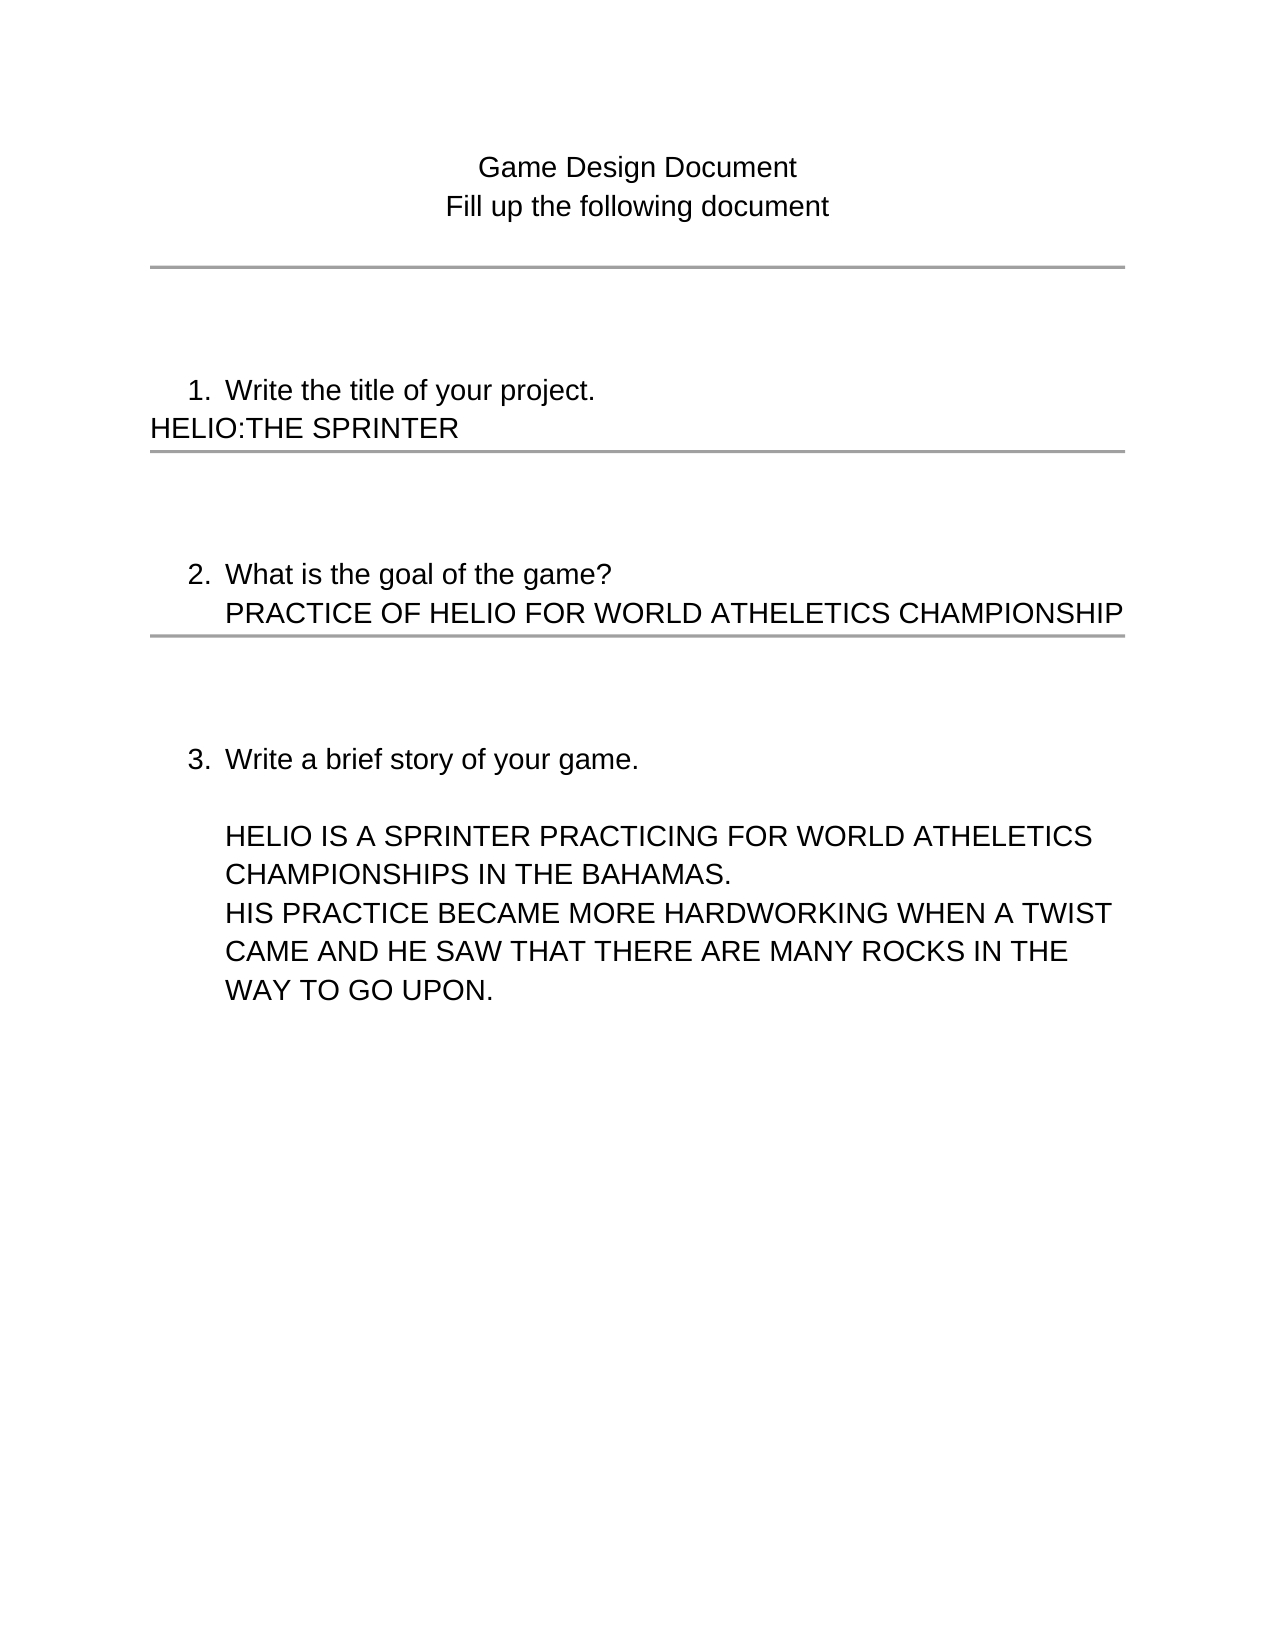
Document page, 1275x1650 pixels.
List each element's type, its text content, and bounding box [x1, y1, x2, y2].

text CHAMPIONSHIPS IN THE BAHAMAS. [225, 857, 1125, 891]
list What is the goal of the game? [187, 557, 1125, 591]
text HELIO IS A SPRINTER PRACTICING FOR WORLD ATHELETICS [225, 819, 1125, 852]
list Write a brief story of your game. [187, 742, 1125, 775]
text HIS PRACTICE BECAME MORE HARDWORKING WHEN A TWIST CAME AND HE SAW THAT THERE ARE MANY ROCKS IN THE WAY TO GO UPON. [225, 896, 1125, 1006]
list Write the title of your project. [187, 373, 1125, 406]
text PRACTICE OF HELIO FOR WORLD ATHELETICS CHAMPIONSHIP [225, 596, 1125, 629]
text Game Design Document [150, 150, 1125, 183]
text Fill up the following document [150, 188, 1125, 222]
text HELIO:THE SPRINTER [150, 411, 1125, 445]
